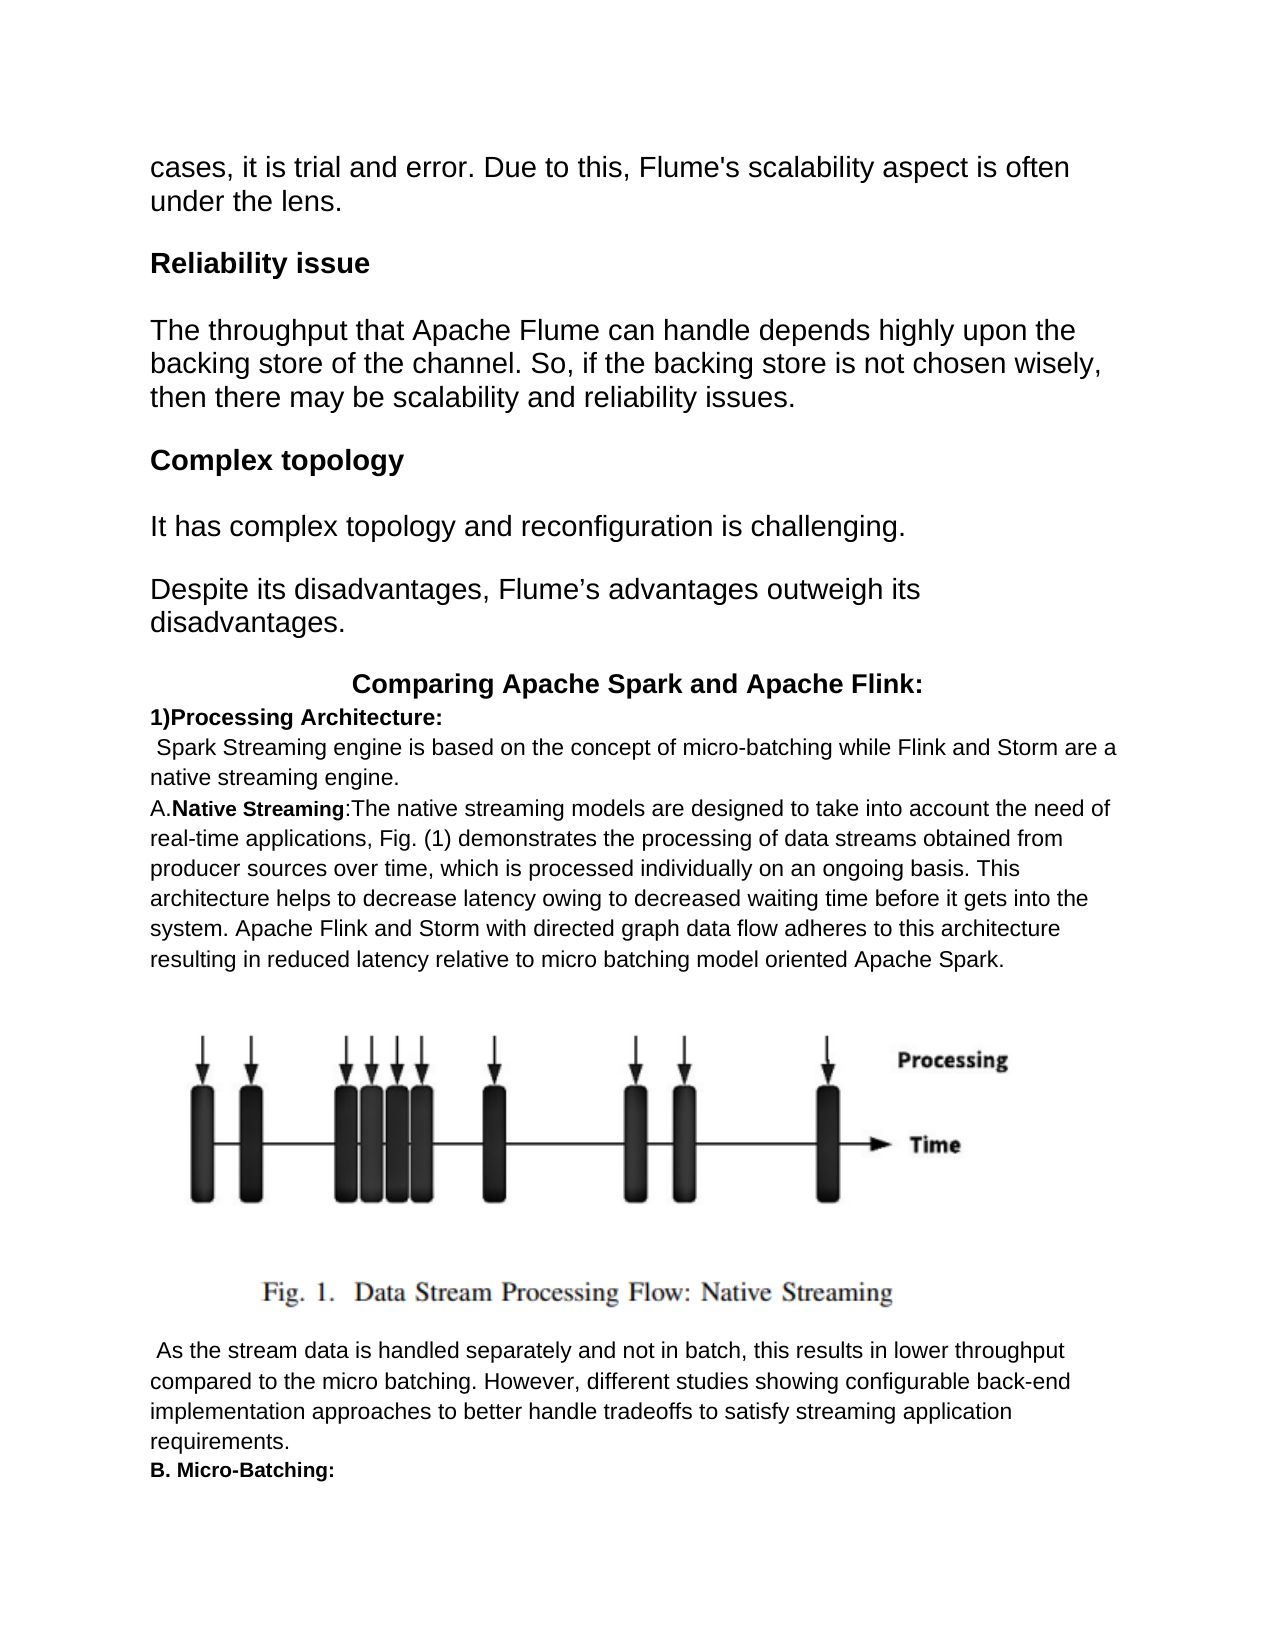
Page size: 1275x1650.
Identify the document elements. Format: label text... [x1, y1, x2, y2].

subtitle Complex topology [150, 442, 1125, 476]
text Despite its disadvantages, Flume’s advantages outweigh its disadvantages. [150, 572, 1125, 639]
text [150, 150, 1125, 217]
picture [150, 975, 1030, 1334]
text As the stream data is handled separately and not in batch, this results in lower throughput compared to the micro batching. However, different studies showing configurable back-end implementation approaches to better handle tradeoffs to satisfy streaming application requirements. [150, 1337, 1125, 1454]
text A.Native Streaming:The native streaming models are designed to take into account the need of real-time applications, Fig. (1) demonstrates the processing of data streams obtained from producer sources over time, which is processed individually on an ongoing basis. This architecture helps to decrease latency owing to decreased waiting time before it gets into the system. Apache Flink and Storm with directed graph data flow adheres to this architecture resulting in reduced latency relative to micro batching model oriented Apache Spark. [150, 794, 1125, 972]
text Spark Streaming engine is based on the concept of micro-batching while Flink and Storm are a native streaming engine. [150, 734, 1125, 791]
subtitle Reliability issue [150, 246, 1125, 280]
text The throughput that Apache Flume can handle depends highly upon the backing store of the channel. So, if the backing store is not chosen wisely, then there may be scalability and reliability issues. [150, 313, 1125, 413]
text It has complex topology and reconfiguration is challenging. [150, 509, 1125, 542]
text 1)Processing Architecture: [150, 704, 1125, 730]
text Comparing Apache Spark and Apache Flink: [150, 668, 1125, 699]
text B. Micro-Batching: [150, 1458, 1125, 1482]
